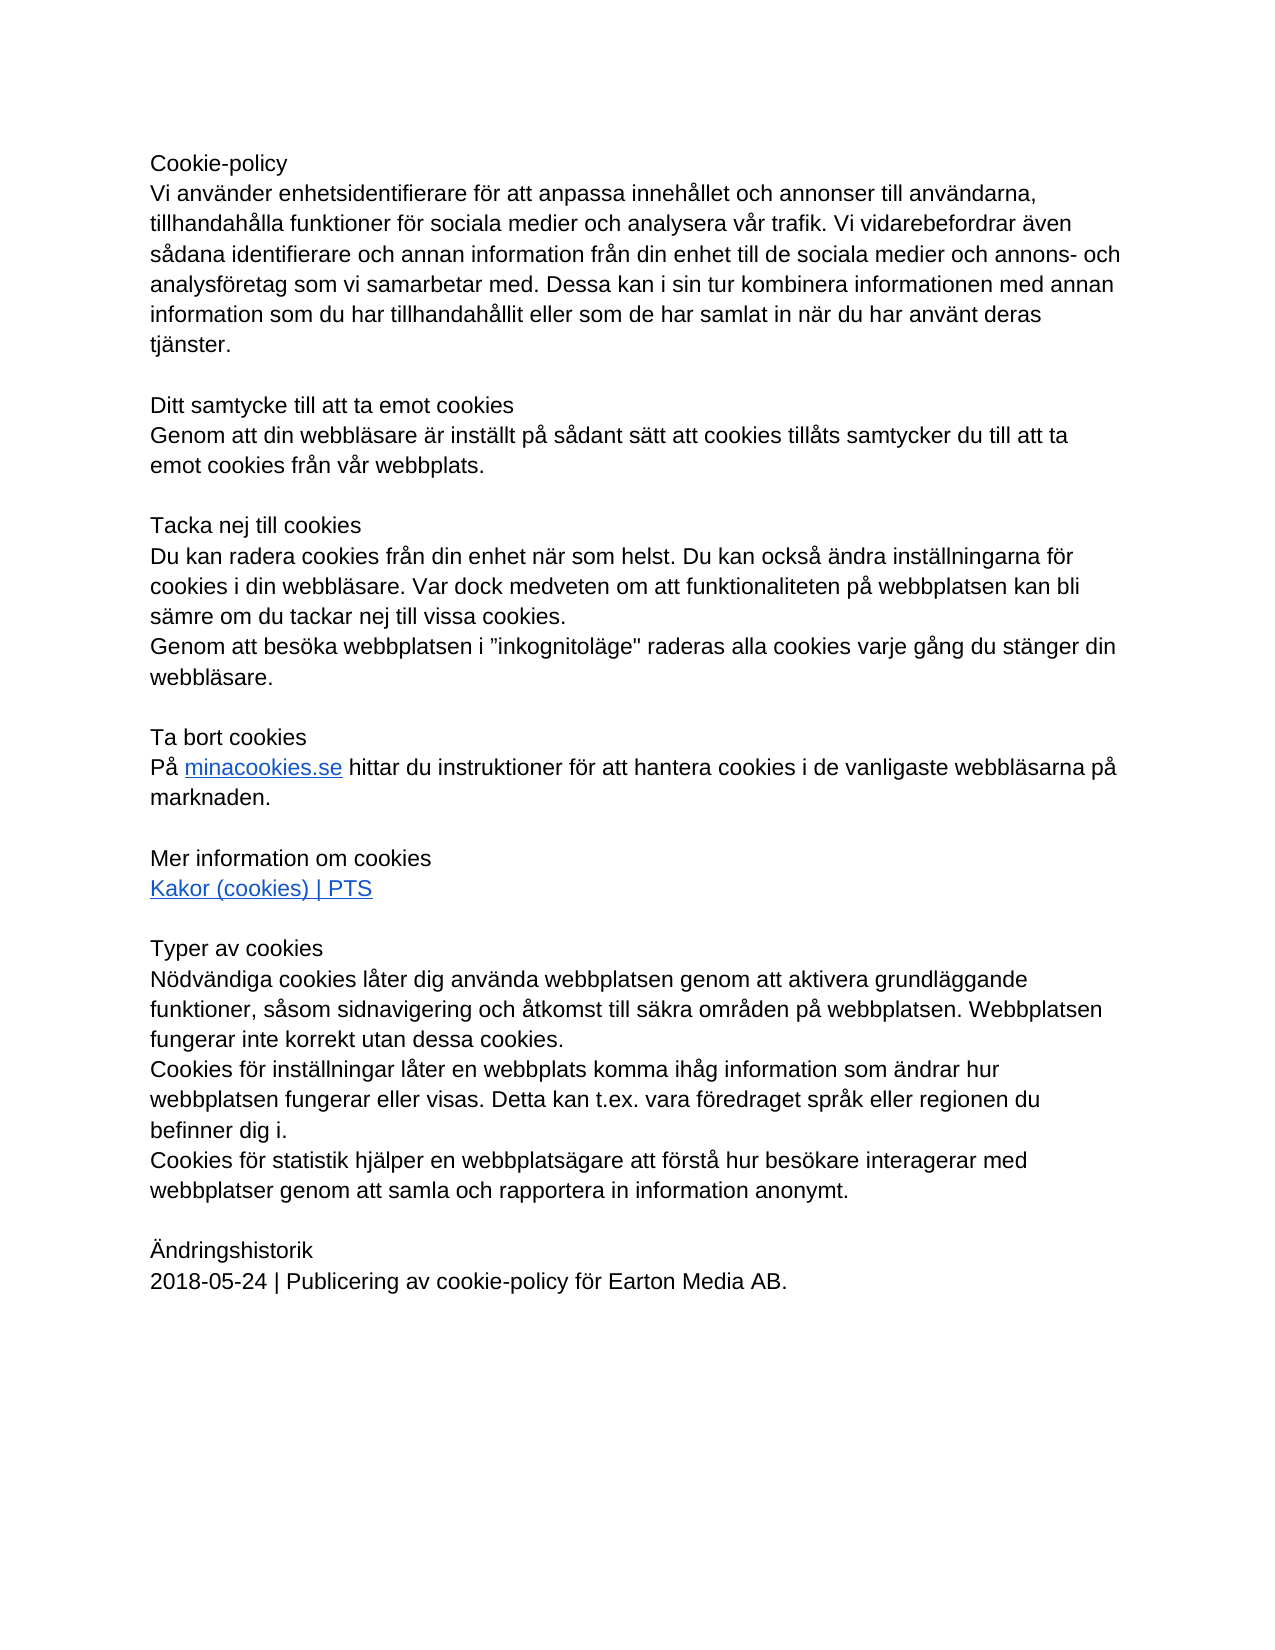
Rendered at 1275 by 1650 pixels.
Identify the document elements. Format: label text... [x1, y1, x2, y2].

text Du kan radera cookies från din enhet när som helst. Du kan också ändra inställningarna för cookies i din webbläsare. Var dock medveten om att funktionaliteten på webbplatsen kan bli sämre om du tackar nej till vissa cookies. [150, 543, 1125, 629]
text Typer av cookies [150, 935, 1125, 962]
text Cookie-policy [150, 150, 1125, 176]
text Genom att din webbläsare är inställt på sådant sätt att cookies tillåts samtycker du till att ta emot cookies från vår webbplats. [150, 422, 1125, 478]
text På minacookies.se hittar du instruktioner för att hantera cookies i de vanligaste webbläsarna på marknaden. [150, 754, 1125, 811]
text Ditt samtycke till att ta emot cookies [150, 392, 1125, 418]
text ​Vi använder enhetsidentifierare för att anpassa innehållet och annonser till användarna, tillhandahålla funktioner för sociala medier och analysera vår trafik. Vi vidarebefordrar även sådana identifierare och annan information från din enhet till de sociala medier och annons- och analysföretag som vi samarbetar med. Dessa kan i sin tur kombinera informationen med annan information som du har tillhandahållit eller som de har samlat in när du har använt deras tjänster. [150, 180, 1125, 358]
text Ta bort cookies [150, 724, 1125, 750]
text Genom att besöka webbplatsen i ”inkognitoläge" raderas alla cookies varje gång du stänger din webbläsare. [150, 633, 1125, 690]
text Cookies för inställningar låter en webbplats komma ihåg information som ändrar hur webbplatsen fungerar eller visas. Detta kan t.ex. vara föredraget språk eller regionen du befinner dig i. [150, 1056, 1125, 1143]
text Nödvändiga cookies låter dig använda webbplatsen genom att aktivera grundläggande funktioner, såsom sidnavigering och åtkomst till säkra områden på webbplatsen. Webbplatsen fungerar inte korrekt utan dessa cookies. [150, 966, 1125, 1052]
text Tacka nej till cookies [150, 512, 1125, 539]
text Mer information om cookies [150, 845, 1125, 871]
text Kakor (cookies) | PTS [150, 875, 1125, 901]
text Ändringshistorik [150, 1237, 1125, 1264]
text Cookies för statistik hjälper en webbplatsägare att förstå hur besökare interagerar med webbplatser genom att samla och rapportera in information anonymt. [150, 1147, 1125, 1203]
text 2018-05-24 | Publicering av cookie-policy för Earton Media AB. [150, 1268, 1125, 1294]
